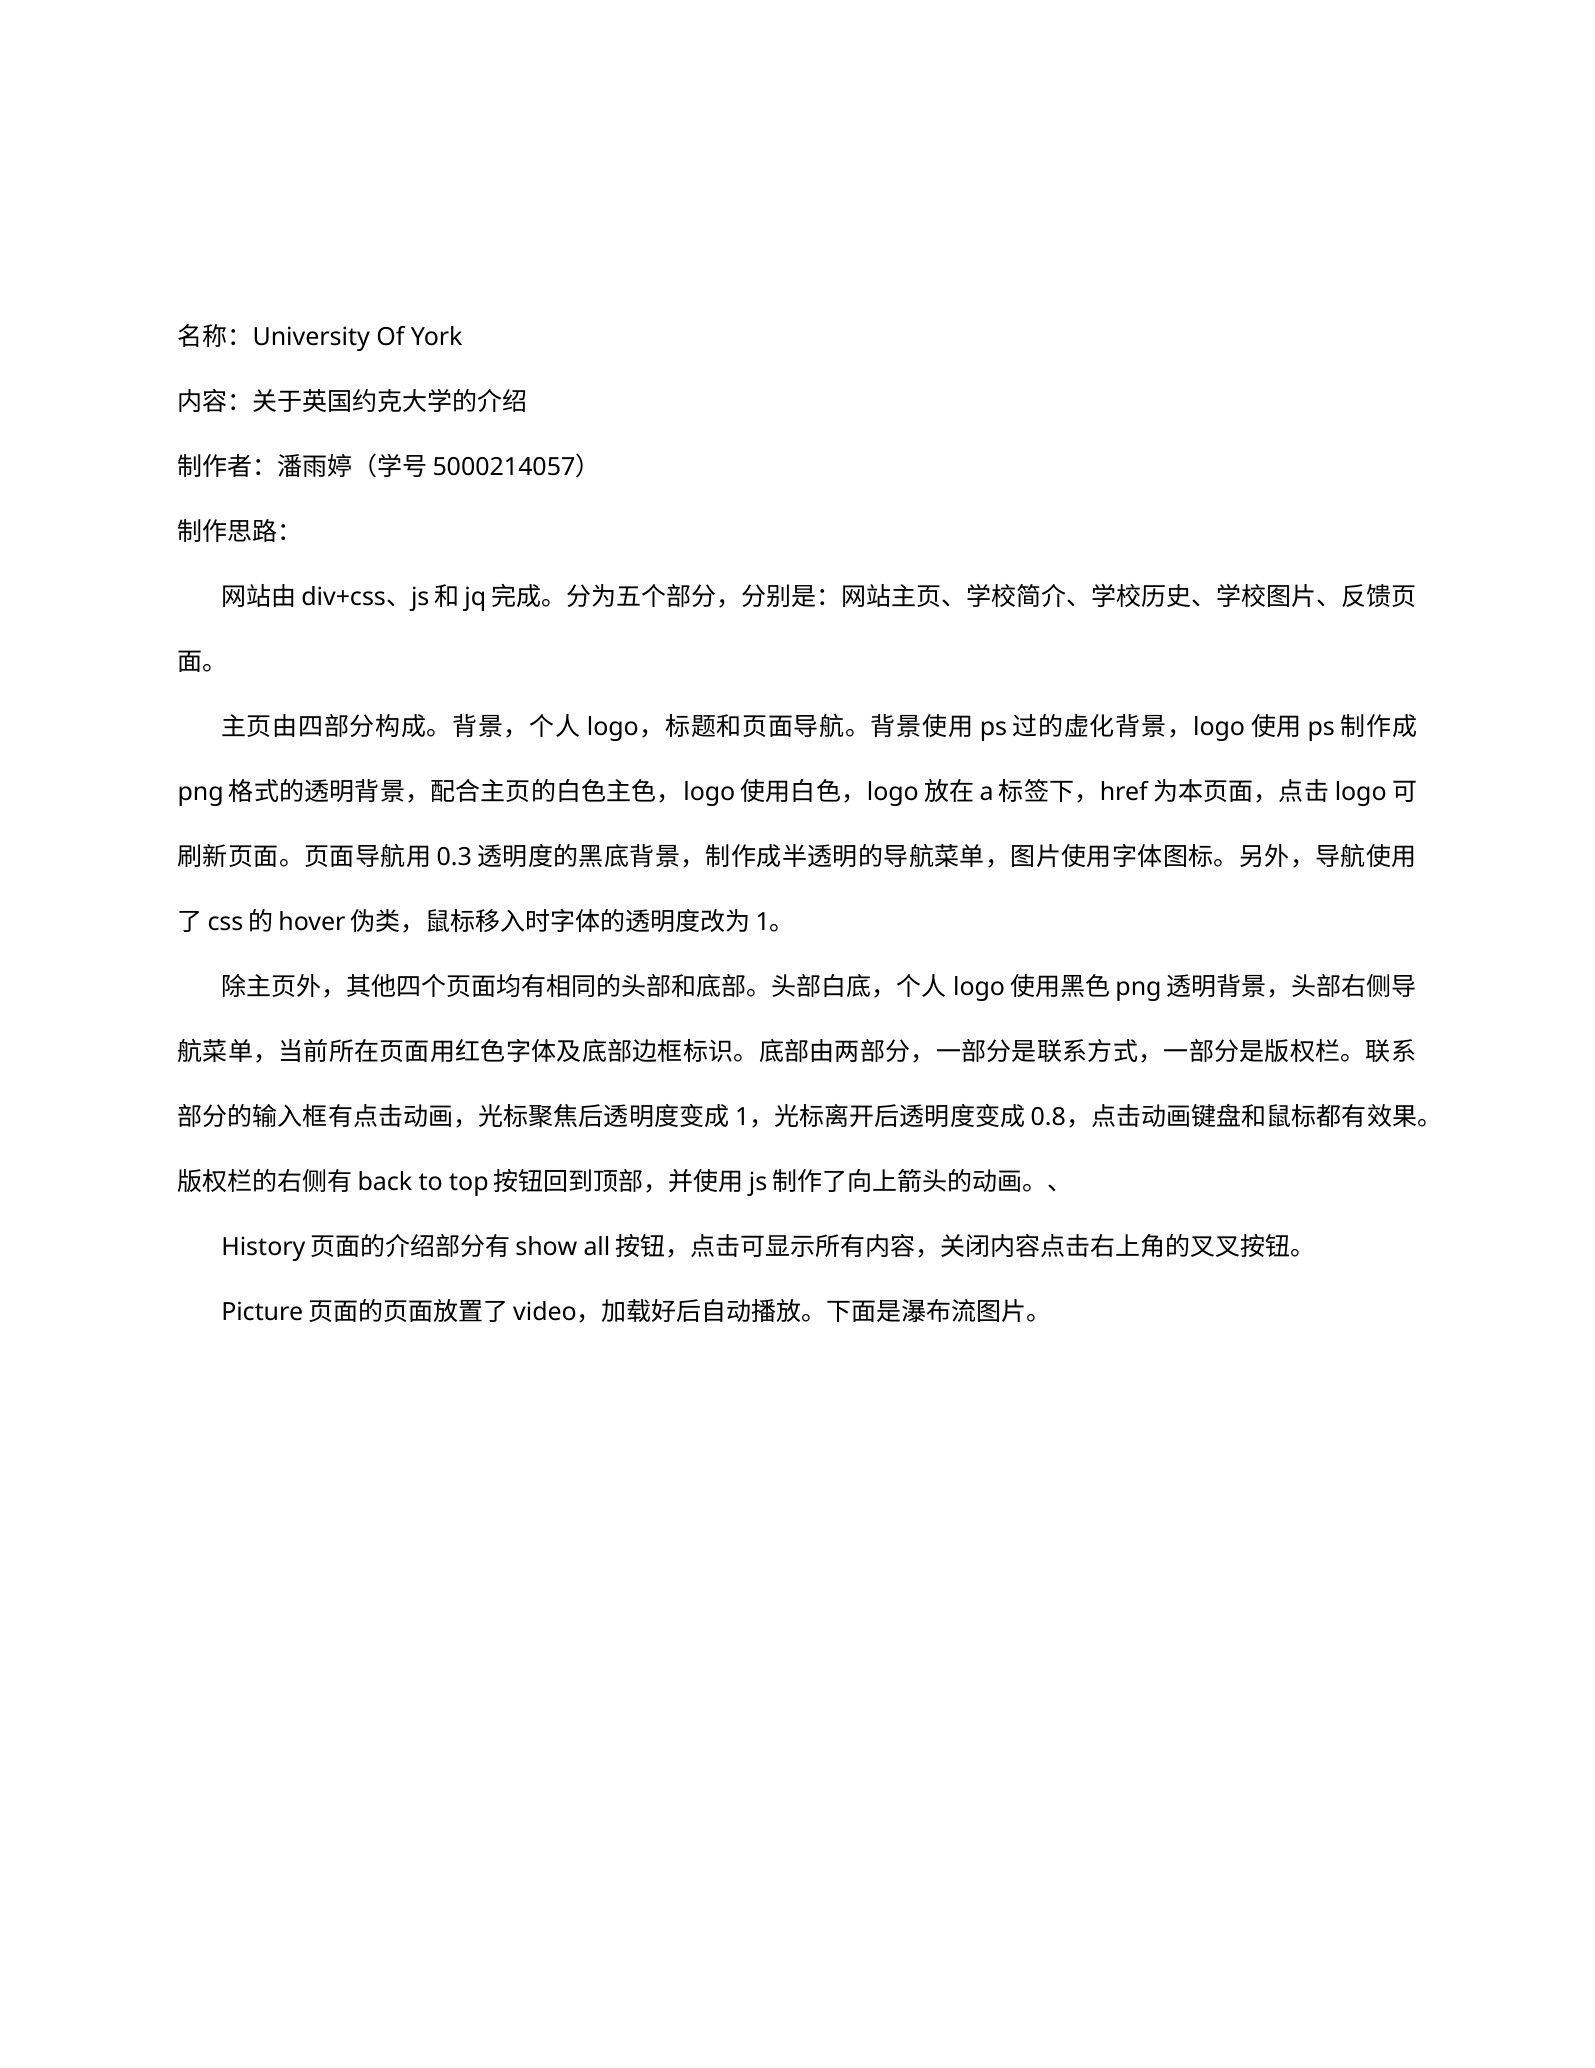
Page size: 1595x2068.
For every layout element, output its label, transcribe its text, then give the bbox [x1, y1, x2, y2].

text 主页由四部分构成。背景，个人logo，标题和页面导航。背景使用ps过的虚化背景，logo使用ps制作成png格式的透明背景，配合主页的白色主色，logo使用白色，logo放在a标签下，href为本页面，点击logo可刷新页面。页面导航用0.3透明度的黑底背景，制作成半透明的导航菜单，图片使用字体图标。另外，导航使用了css的hover伪类，鼠标移入时字体的透明度改为1。 [177, 692, 1417, 952]
text 网站由div+css、js和jq完成。分为五个部分，分别是：网站主页、学校简介、学校历史、学校图片、反馈页面。 [177, 562, 1417, 692]
text 制作思路： [177, 497, 1417, 562]
text Picture页面的页面放置了video，加载好后自动播放。下面是瀑布流图片。 [177, 1277, 1417, 1342]
text History页面的介绍部分有show all按钮，点击可显示所有内容，关闭内容点击右上角的叉叉按钮。 [177, 1212, 1417, 1277]
text 名称：University Of York [177, 302, 1417, 367]
text 除主页外，其他四个页面均有相同的头部和底部。头部白底，个人logo使用黑色png透明背景，头部右侧导航菜单，当前所在页面用红色字体及底部边框标识。底部由两部分，一部分是联系方式，一部分是版权栏。联系部分的输入框有点击动画，光标聚焦后透明度变成1，光标离开后透明度变成0.8，点击动画键盘和鼠标都有效果。版权栏的右侧有back to top按钮回到顶部，并使用js制作了向上箭头的动画。、 [177, 952, 1417, 1212]
text 制作者：潘雨婷（学号5000214057） [177, 432, 1417, 497]
text 内容：关于英国约克大学的介绍 [177, 367, 1417, 432]
